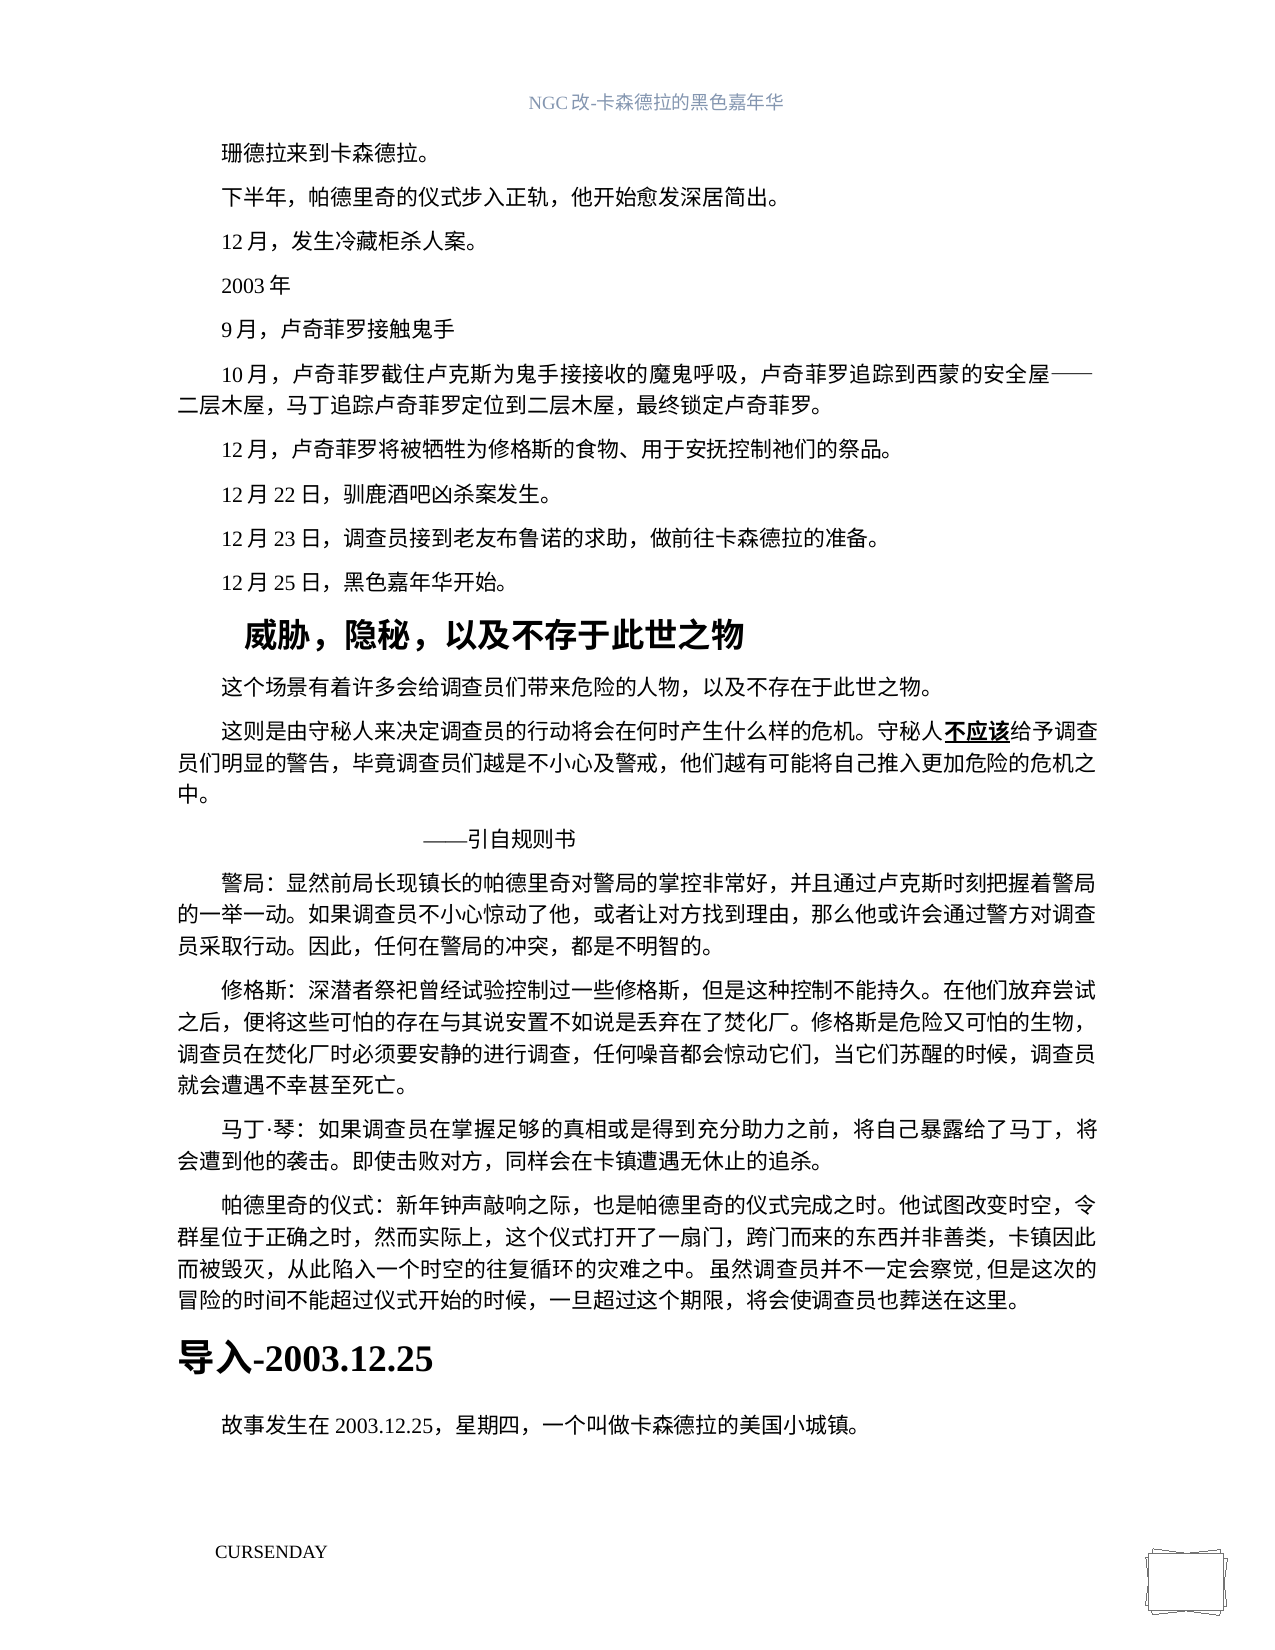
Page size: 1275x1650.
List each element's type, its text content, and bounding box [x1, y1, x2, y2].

text 修格斯：深潜者祭祀曾经试验控制过一些修格斯，但是这种控制不能持久。在他们放弃尝试之后，便将这些可怕的存在与其说安置不如说是丢弃在了焚化厂。修格斯是危险又可怕的生物，调查员在焚化厂时必须要安静的进行调查，任何噪音都会惊动它们，当它们苏醒的时候，调查员就会遭遇不幸甚至死亡。 [177, 973, 1098, 1100]
text 10月，卢奇菲罗截住卢克斯为鬼手接接收的魔鬼呼吸，卢奇菲罗追踪到西蒙的安全屋——二层木屋，马丁追踪卢奇菲罗定位到二层木屋，最终锁定卢奇菲罗。 [177, 357, 1098, 420]
subtitle 威胁，隐秘，以及不存于此世之物 [177, 609, 1098, 657]
text 这个场景有着许多会给调查员们带来危险的人物，以及不存在于此世之物。 [177, 670, 1098, 702]
text 马丁·琴：如果调查员在掌握足够的真相或是得到充分助力之前，将自己暴露给了马丁，将会遭到他的袭击。即使击败对方，同样会在卡镇遭遇无休止的追杀。 [177, 1112, 1098, 1176]
text 帕德里奇的仪式：新年钟声敲响之际，也是帕德里奇的仪式完成之时。他试图改变时空，令群星位于正确之时，然而实际上，这个仪式打开了一扇门，跨门而来的东西并非善类，卡镇因此而被毁灭，从此陷入一个时空的往复循环的灾难之中。虽然调查员并不一定会察觉, 但是这次的冒险的时间不能超过仪式开始的时候，一旦超过这个期限，将会使调查员也葬送在这里。 [177, 1188, 1098, 1315]
text 9月，卢奇菲罗接触鬼手 [177, 312, 1098, 344]
text 12月23日，调查员接到老友布鲁诺的求助，做前往卡森德拉的准备。 [177, 521, 1098, 552]
text 警局：显然前局长现镇长的帕德里奇对警局的掌控非常好，并且通过卢克斯时刻把握着警局的一举一动。如果调查员不小心惊动了他，或者让对方找到理由，那么他或许会通过警方对调查员采取行动。因此，任何在警局的冲突，都是不明智的。 [177, 866, 1098, 961]
text ——引自规则书 [177, 822, 1098, 853]
text 珊德拉来到卡森德拉。 [177, 136, 1098, 167]
text 12月，发生冷藏柜杀人案。 [177, 224, 1098, 256]
subtitle 导入-2003.12.25 [177, 1327, 1098, 1382]
text 故事发生在2003.12.25，星期四，一个叫做卡森德拉的美国小城镇。 [177, 1408, 1098, 1439]
text 这则是由守秘人来决定调查员的行动将会在何时产生什么样的危机。守秘人不应该给予调查员们明显的警告，毕竟调查员们越是不小心及警戒，他们越有可能将自己推入更加危险的危机之中。 [177, 714, 1098, 809]
text 12月，卢奇菲罗将被牺牲为修格斯的食物、用于安抚控制祂们的祭品。 [177, 432, 1098, 464]
text 12月22日，驯鹿酒吧凶杀案发生。 [177, 477, 1098, 508]
text 2003年 [177, 268, 1098, 300]
text 12月25日，黑色嘉年华开始。 [177, 565, 1098, 597]
text 下半年，帕德里奇的仪式步入正轨，他开始愈发深居简出。 [177, 180, 1098, 212]
